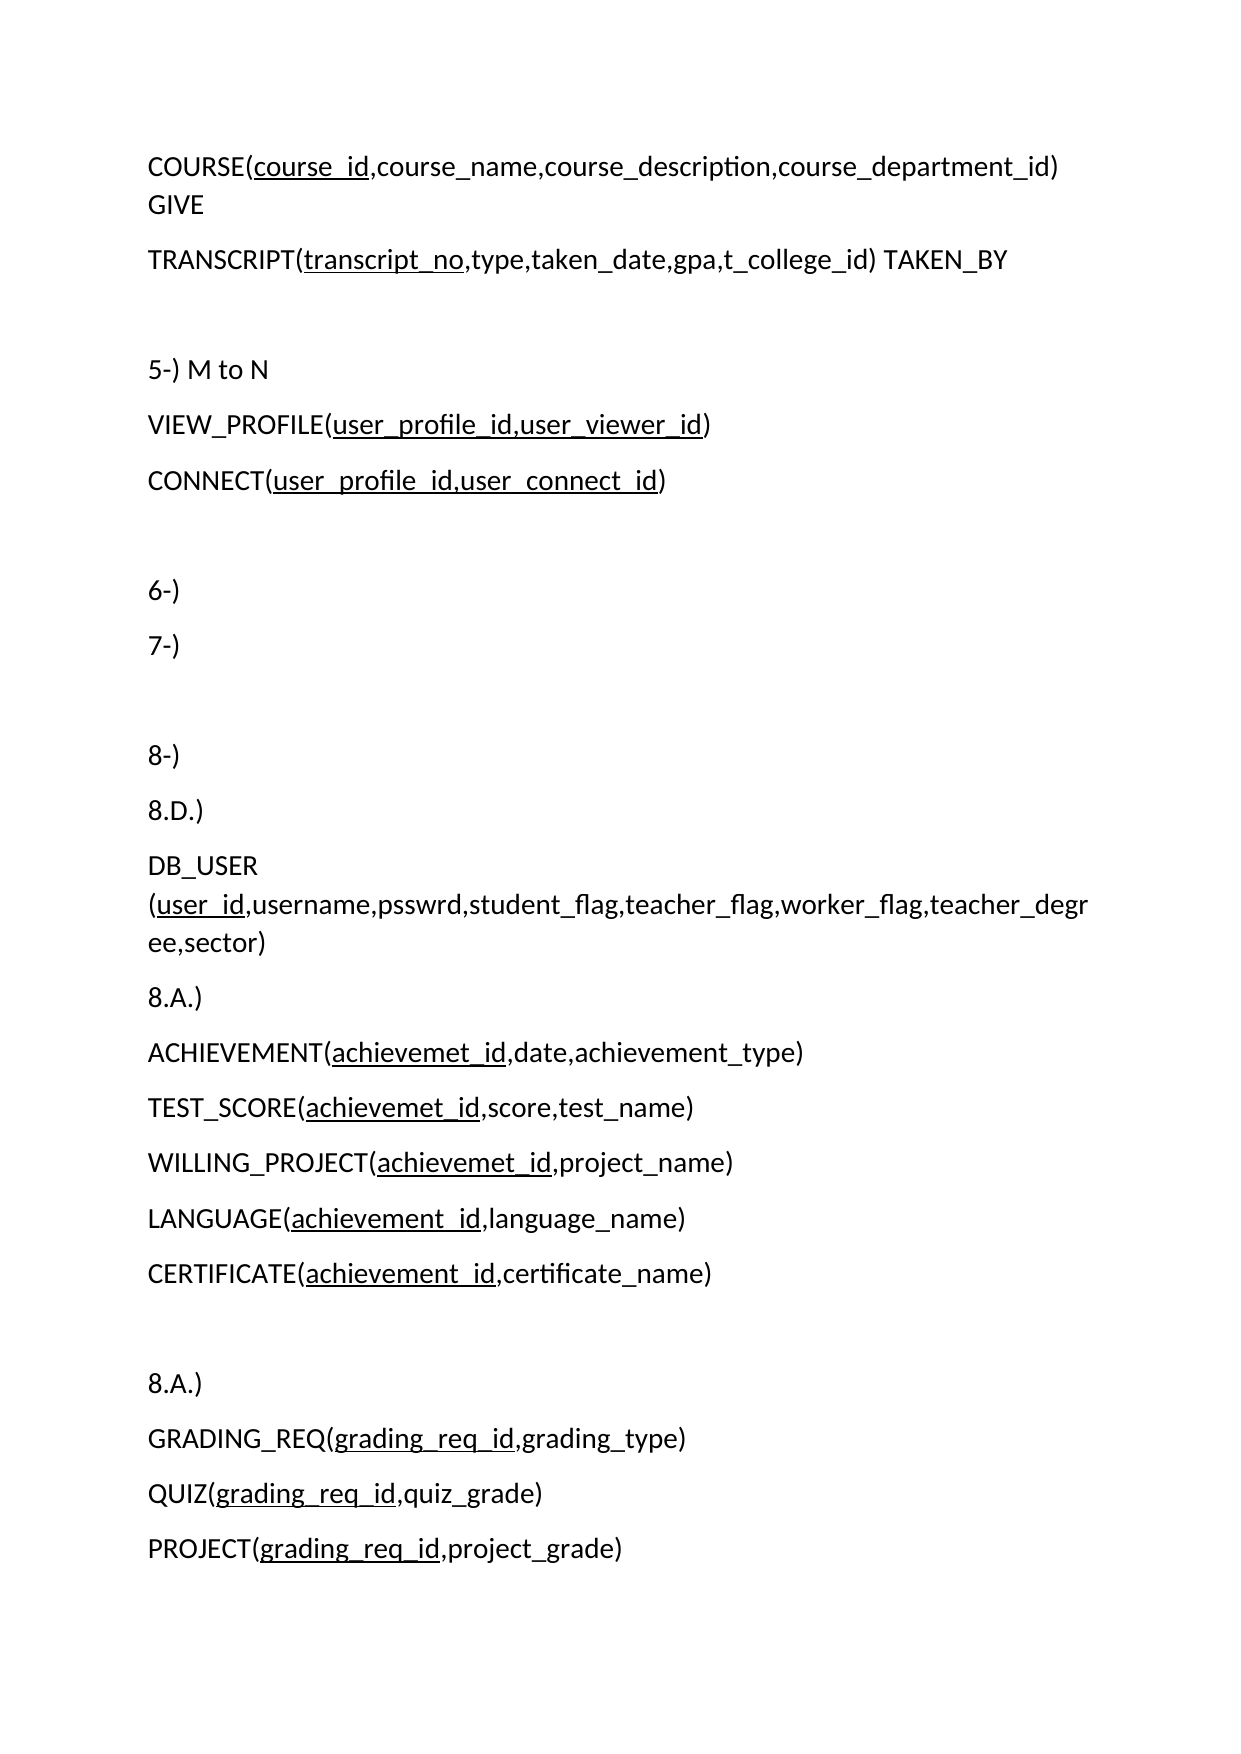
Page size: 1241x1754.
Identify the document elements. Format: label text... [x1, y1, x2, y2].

text 7-) [148, 627, 1093, 662]
text CONNECT(user_profile_id,user_connect_id) [148, 462, 1093, 497]
text ACHIEVEMENT(achievemet_id,date,achievement_type) [148, 1034, 1093, 1070]
text DB_USER(user_id,username,psswrd,student_flag,teacher_flag,worker_flag,teacher_degree,sector) [148, 847, 1093, 960]
text 6-) [148, 572, 1093, 607]
text 5-) M to N [148, 351, 1093, 387]
text TEST_SCORE(achievemet_id,score,test_name) [148, 1089, 1093, 1125]
text 8.A.) [148, 1365, 1093, 1401]
text 8.A.) [148, 979, 1093, 1015]
text WILLING_PROJECT(achievemet_id,project_name) [148, 1144, 1093, 1180]
text 8-) [148, 737, 1093, 773]
text 8.D.) [148, 792, 1093, 828]
text PROJECT(grading_req_id,project_grade) [148, 1530, 1093, 1566]
text LANGUAGE(achievement_id,language_name) [148, 1200, 1093, 1235]
text GRADING_REQ(grading_req_id,grading_type) [148, 1420, 1093, 1456]
text COURSE(course_id,course_name,course_description,course_department_id) GIVE [148, 148, 1093, 222]
text QUIZ(grading_req_id,quiz_grade) [148, 1475, 1093, 1511]
text VIEW_PROFILE(user_profile_id,user_viewer_id) [148, 406, 1093, 442]
text CERTIFICATE(achievement_id,certificate_name) [148, 1255, 1093, 1290]
text TRANSCRIPT(transcript_no,type,taken_date,gpa,t_college_id) TAKEN_BY [148, 241, 1093, 277]
